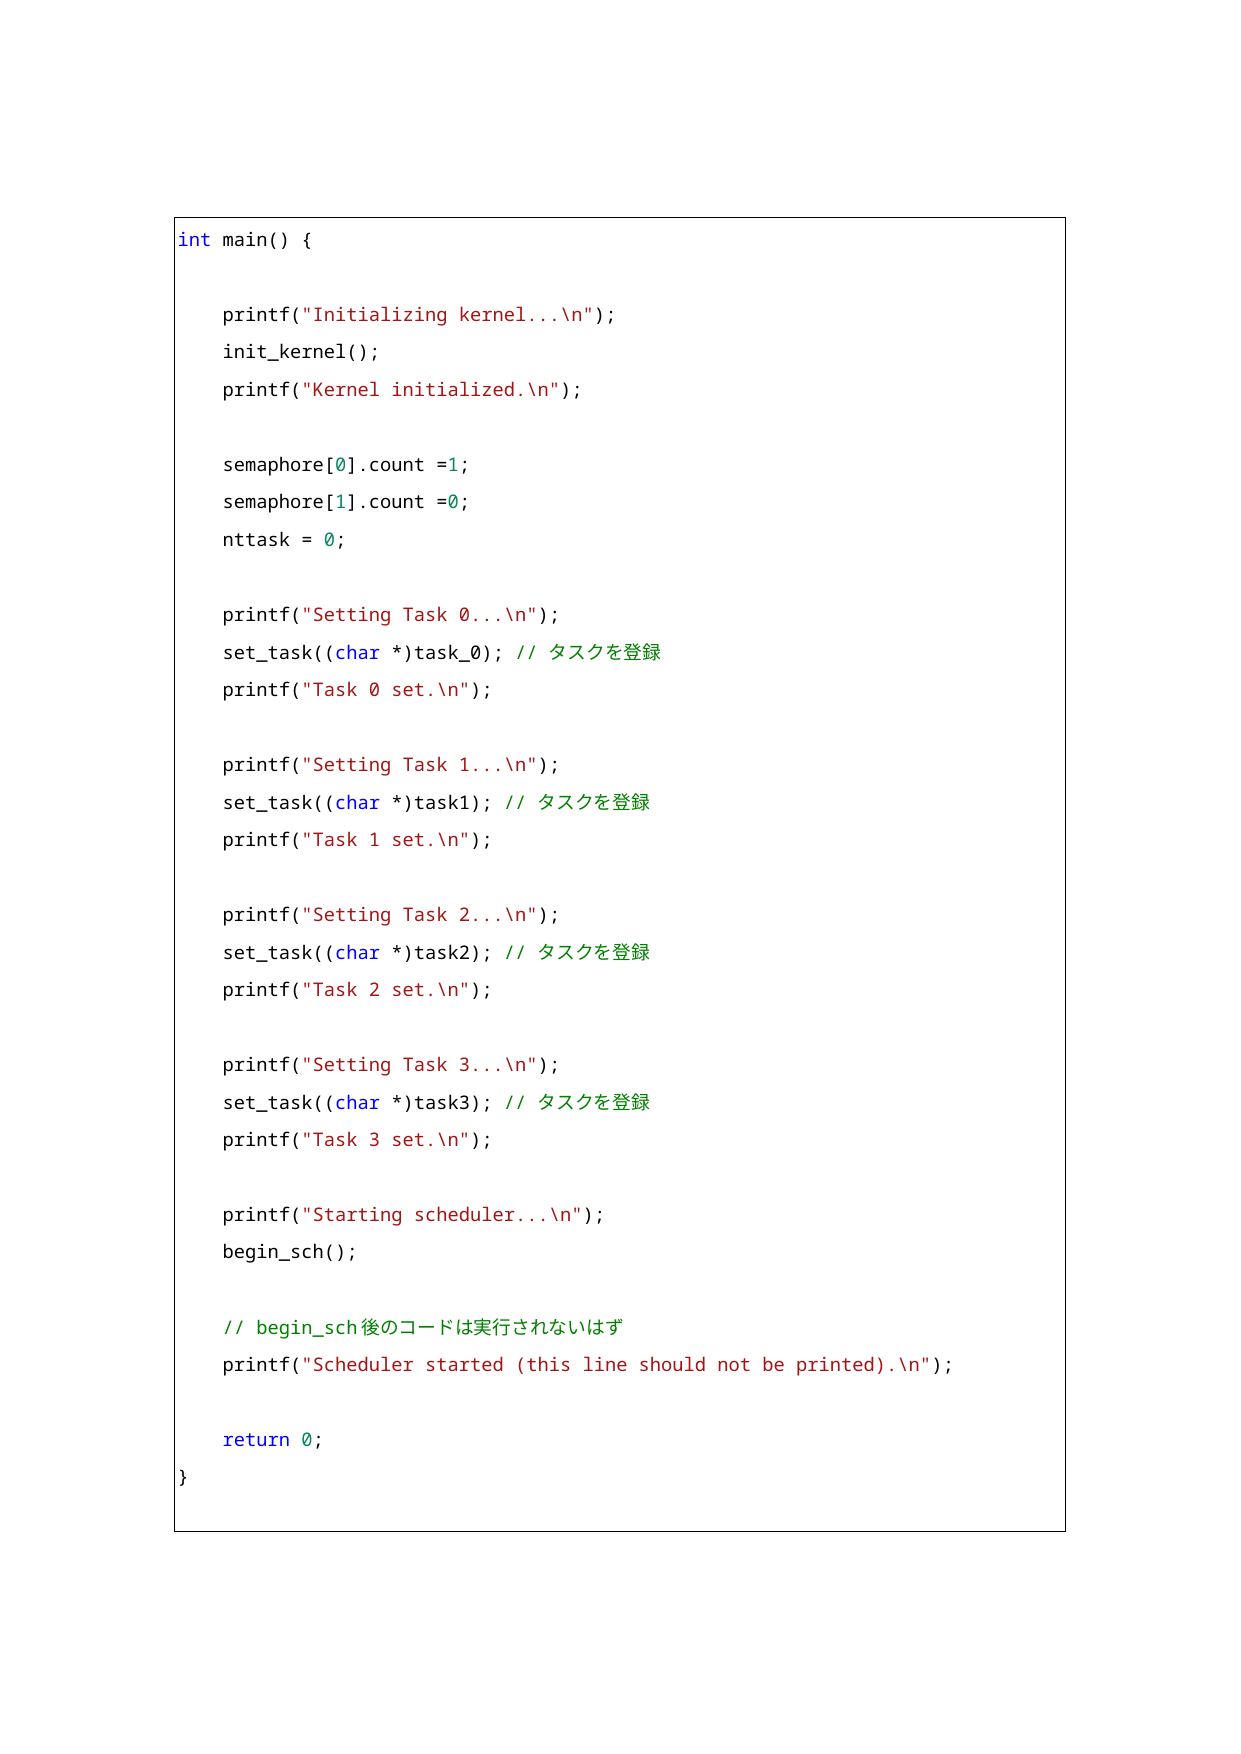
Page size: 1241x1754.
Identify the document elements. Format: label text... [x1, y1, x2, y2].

text return 0; [177, 1420, 1063, 1457]
text set_task((char *)task2); // タスクを登録 [177, 932, 1063, 970]
text // begin_sch後のコードは実行されないはず [177, 1307, 1063, 1345]
text begin_sch(); [177, 1232, 1063, 1270]
text printf("Task 3 set.\n"); [177, 1120, 1063, 1157]
text semaphore[1].count =0; [177, 482, 1063, 520]
text } [177, 1457, 1063, 1495]
text printf("Scheduler started (this line should not be printed).\n"); [177, 1345, 1063, 1382]
text printf("Setting Task 1...\n"); [177, 745, 1063, 782]
text printf("Task 0 set.\n"); [177, 670, 1063, 707]
text semaphore[0].count =1; [177, 445, 1063, 482]
text printf("Starting scheduler...\n"); [177, 1195, 1063, 1232]
text set_task((char *)task1); // タスクを登録 [177, 782, 1063, 820]
text printf("Initializing kernel...\n"); [177, 295, 1063, 332]
text printf("Kernel initialized.\n"); [177, 370, 1063, 407]
text init_kernel(); [177, 332, 1063, 370]
text printf("Task 2 set.\n"); [177, 970, 1063, 1007]
text set_task((char *)task_0); // タスクを登録 [177, 632, 1063, 670]
text printf("Setting Task 3...\n"); [177, 1045, 1063, 1082]
text printf("Setting Task 2...\n"); [177, 895, 1063, 932]
text printf("Task 1 set.\n"); [177, 820, 1063, 857]
text set_task((char *)task3); // タスクを登録 [177, 1082, 1063, 1120]
text nttask = 0; [177, 520, 1063, 557]
text int main() { [175, 218, 1065, 257]
text printf("Setting Task 0...\n"); [177, 595, 1063, 632]
